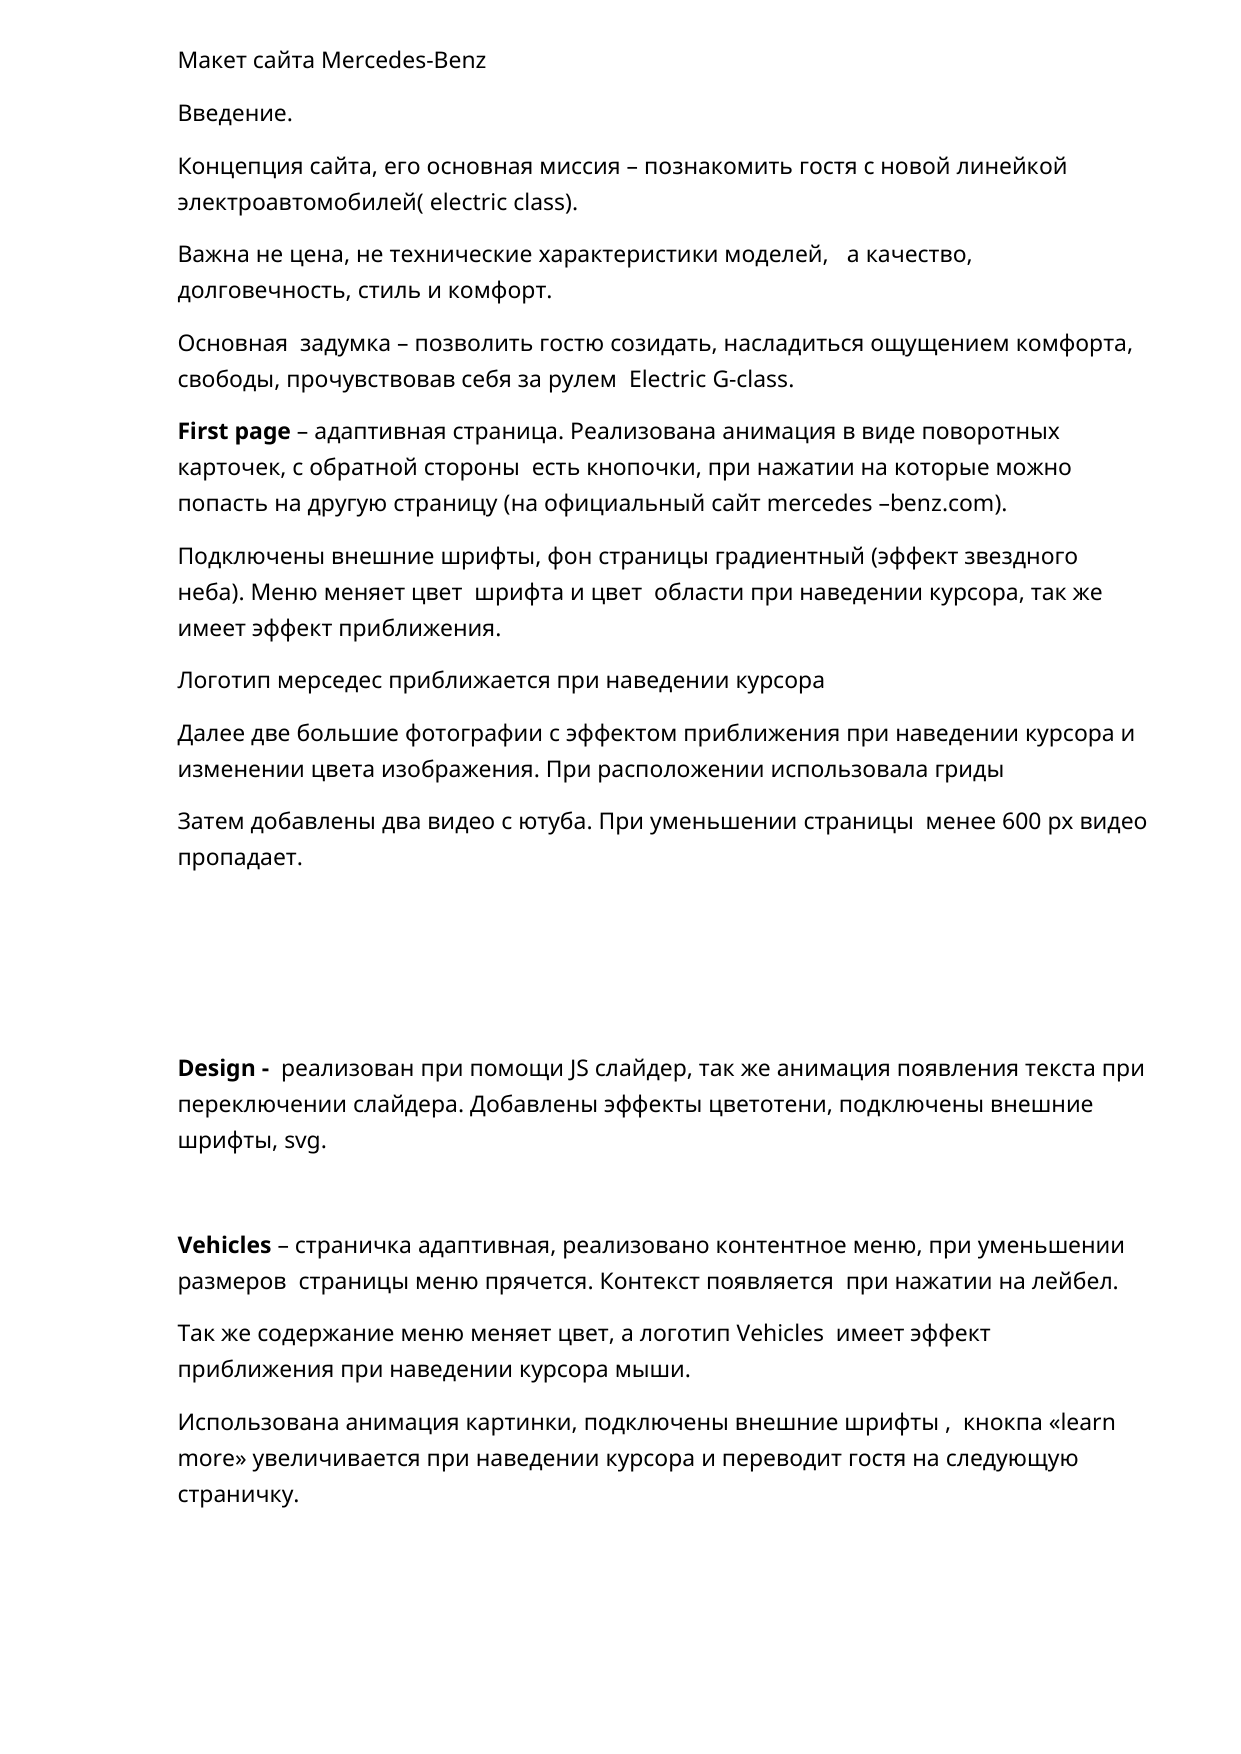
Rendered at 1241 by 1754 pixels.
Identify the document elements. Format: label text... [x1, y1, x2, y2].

text Основная задумка – позволить гостю созидать, насладиться ощущением комфорта, свободы, прочувствовав себя за рулем Electric G-class. [177, 327, 1152, 394]
text Введение. [177, 97, 1152, 128]
text Логотип мерседес приближается при наведении курсора [177, 664, 1152, 695]
text Использована анимация картинки, подключены внешние шрифты , кнокпа «learn more» увеличивается при наведении курсора и переводит гостя на следующую страничку. [177, 1406, 1152, 1509]
text Подключены внешние шрифты, фон страницы градиентный (эффект звездного неба). Меню меняет цвет шрифта и цвет области при наведении курсора, так же имеет эффект приближения. [177, 540, 1152, 643]
text Затем добавлены два видео с ютуба. При уменьшении страницы менее 600 рх видео пропадает. [177, 805, 1152, 872]
text Vehicles – страничка адаптивная, реализовано контентное меню, при уменьшении размеров страницы меню прячется. Контекст появляется при нажатии на лейбел. [177, 1229, 1152, 1296]
text Далее две большие фотографии с эффектом приближения при наведении курсора и изменении цвета изображения. При расположении использовала гриды [177, 717, 1152, 784]
text Концепция сайта, его основная миссия – познакомить гостя с новой линейкой электроавтомобилей( electric class). [177, 149, 1152, 217]
text Макет сайта Mercedes-Benz [177, 44, 1152, 76]
text Важна не цена, не технические характеристики моделей, а качество, долговечность, стиль и комфорт. [177, 238, 1152, 305]
text Так же содержание меню меняет цвет, а логотип Vehicles имеет эффект приближения при наведении курсора мыши. [177, 1317, 1152, 1384]
text Design - реализован при помощи JS слайдер, так же анимация появления текста при переключении слайдера. Добавлены эффекты цветотени, подключены внешние шрифты, svg. [177, 1052, 1152, 1155]
text First page – адаптивная страница. Реализована анимация в виде поворотных карточек, с обратной стороны есть кнопочки, при нажатии на которые можно попасть на другую страницу (на официальный сайт mercedes –benz.com). [177, 415, 1152, 518]
